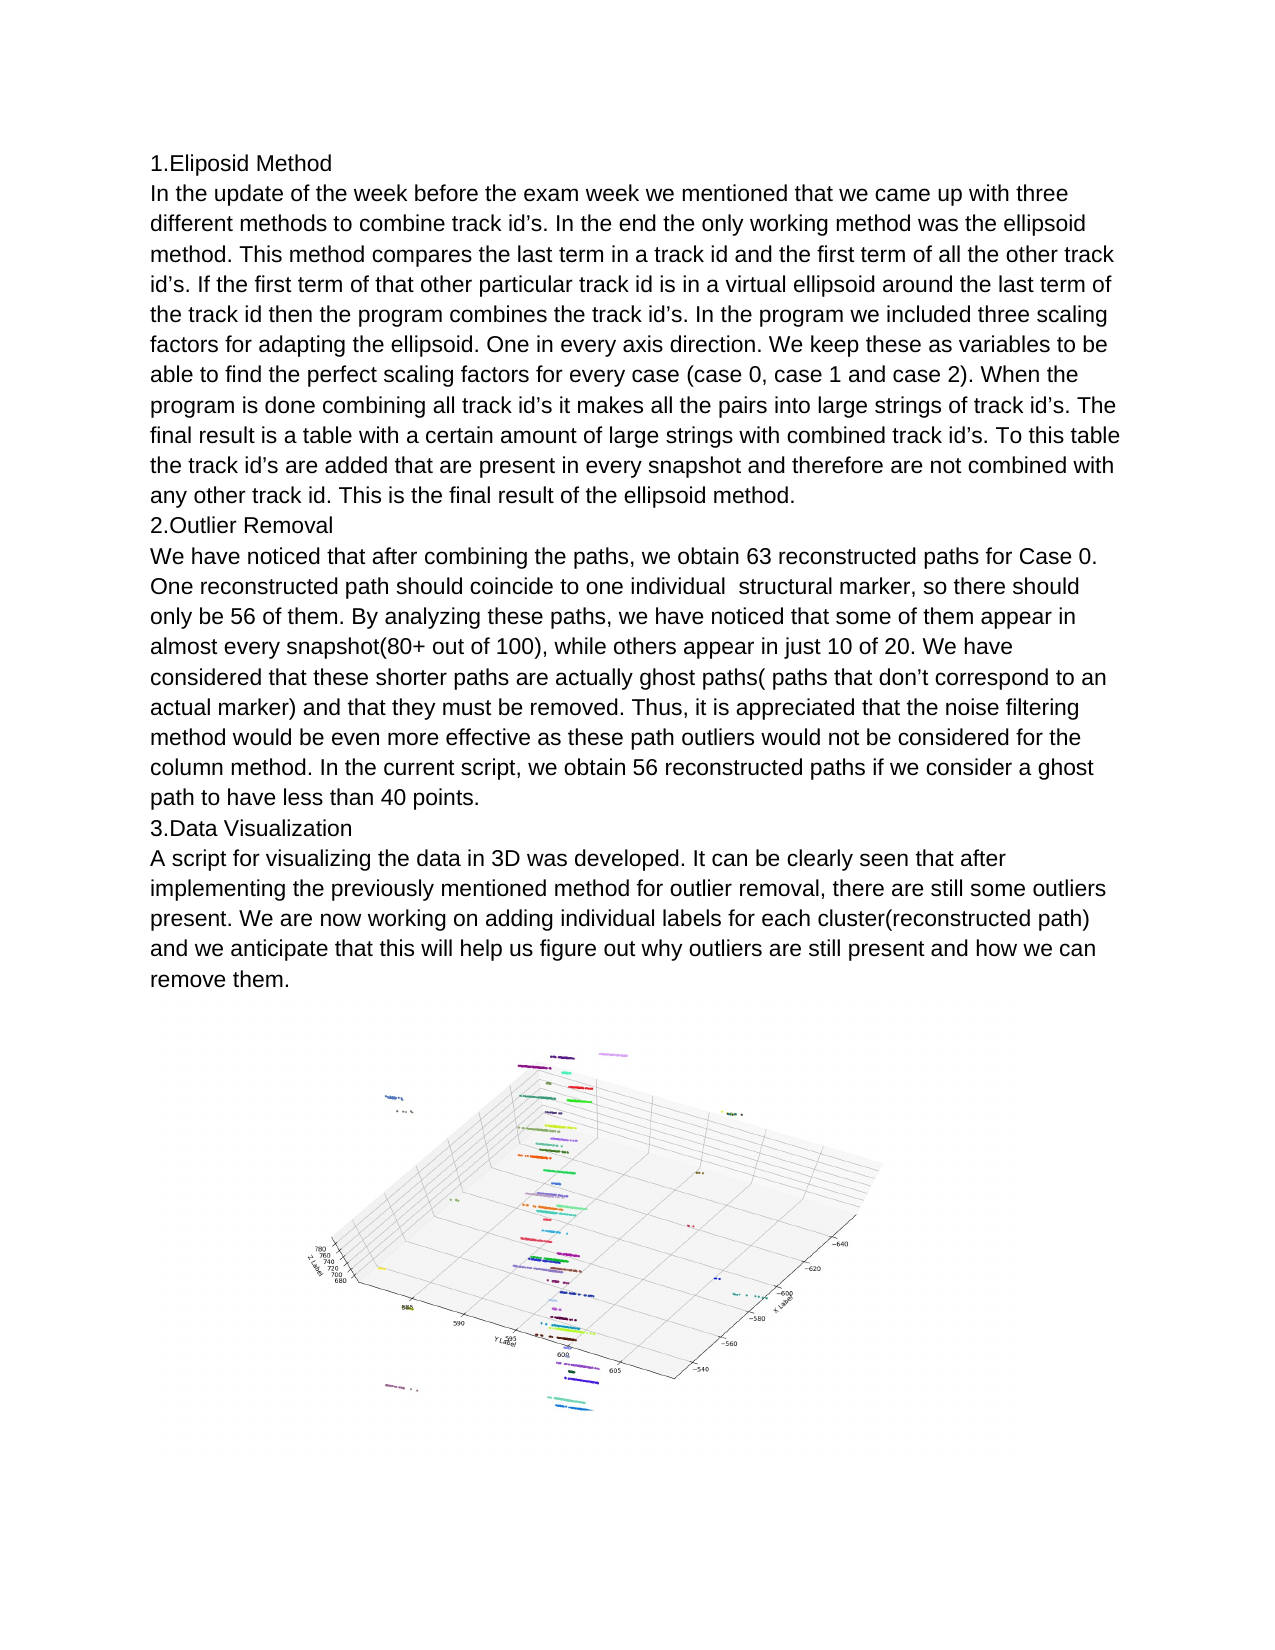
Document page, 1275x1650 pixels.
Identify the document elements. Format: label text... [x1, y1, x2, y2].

text 2.Outlier Removal [150, 512, 1125, 539]
text We have noticed that after combining the paths, we obtain 63 reconstructed paths for Case 0. One reconstructed path should coincide to one individual structural marker, so there should only be 56 of them. By analyzing these paths, we have noticed that some of them appear in almost every snapshot(80+ out of 100), while others appear in just 10 of 20. We have considered that these shorter paths are actually ghost paths( paths that don’t correspond to an actual marker) and that they must be removed. Thus, it is appreciated that the noise filtering method would be even more effective as these path outliers would not be considered for the column method. In the current script, we obtain 56 reconstructed paths if we consider a ghost path to have less than 40 points. [150, 543, 1125, 811]
picture [150, 995, 1026, 1461]
text 3.Data Visualization [150, 814, 1125, 841]
text A script for visualizing the data in 3D was developed. It can be clearly seen that after implementing the previously mentioned method for outlier removal, there are still some outliers present. We are now working on adding individual labels for each cluster(reconstructed path) and we anticipate that this will help us figure out why outliers are still present and how we can remove them. [150, 845, 1125, 992]
text In the update of the week before the exam week we mentioned that we came up with three different methods to combine track id’s. In the end the only working method was the ellipsoid method. This method compares the last term in a track id and the first term of all the other track id’s. If the first term of that other particular track id is in a virtual ellipsoid around the last term of the track id then the program combines the track id’s. In the program we included three scaling factors for adapting the ellipsoid. One in every axis direction. We keep these as variables to be able to find the perfect scaling factors for every case (case 0, case 1 and case 2). When the program is done combining all track id’s it makes all the pairs into large strings of track id’s. The final result is a table with a certain amount of large strings with combined track id’s. To this table the track id’s are added that are present in every snapshot and therefore are not combined with any other track id. This is the final result of the ellipsoid method. [150, 180, 1125, 509]
text 1.Eliposid Method [150, 150, 1125, 176]
